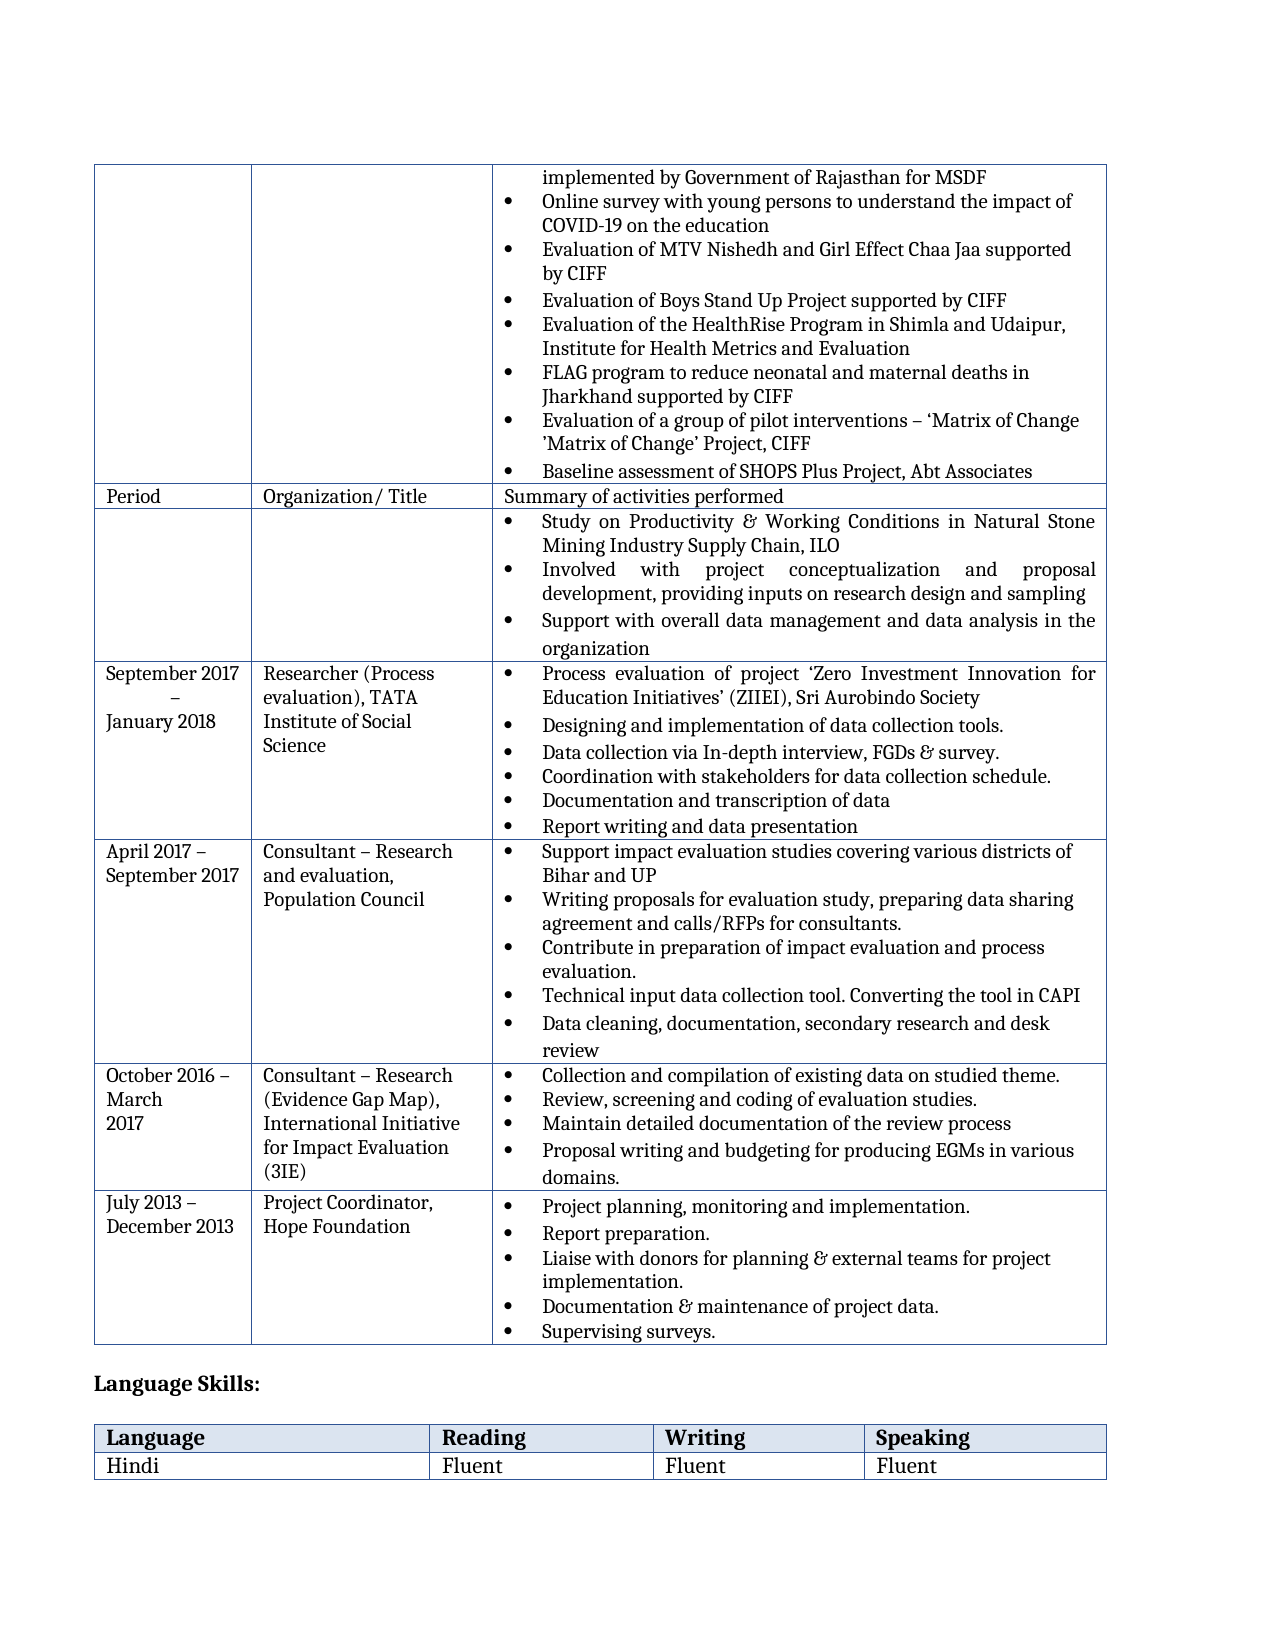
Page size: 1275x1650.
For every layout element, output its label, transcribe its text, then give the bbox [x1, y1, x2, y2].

table_header Reading [430, 1425, 653, 1452]
table_cell Project planning, monitoring and implementation. Report preparation. Liaise with donors for planning & external teams for project implementation. Documentation & maintenance of project data. Supervising surveys. [493, 1191, 1106, 1344]
table_cell Organization/ Title [252, 484, 492, 508]
table_cell September 2017 – January 2018 [95, 662, 251, 839]
table_cell July 2013 – December 2013 [95, 1191, 251, 1344]
table_cell [252, 509, 492, 661]
table_cell Support impact evaluation studies covering various districts of Bihar and UP Writing proposals for evaluation study, preparing data sharing agreement and calls/RFPs for consultants. Contribute in preparation of impact evaluation and process evaluation. Technical input data collection tool. Converting the tool in CAPI Data cleaning, documentation, secondary research and desk review [493, 840, 1106, 1063]
table_header Writing [654, 1425, 864, 1452]
table_cell Fluent [430, 1453, 653, 1479]
table_cell Fluent [865, 1453, 1106, 1479]
table_header Language [95, 1425, 429, 1452]
table_cell Consultant – Research (Evidence Gap Map), International Initiative for Impact Evaluation (3IE) [252, 1064, 492, 1190]
table_cell Fluent [654, 1453, 864, 1479]
table_cell Process evaluation of project ‘Zero Investment Innovation for Education Initiatives’ (ZIIEI), Sri Aurobindo Society Designing and implementation of data collection tools. Data collection via In-depth interview, FGDs & survey. Coordination with stakeholders for data collection schedule. Documentation and transcription of data Report writing and data presentation [493, 662, 1106, 839]
table_cell [95, 509, 251, 661]
table_cell Collection and compilation of existing data on studied theme. Review, screening and coding of evaluation studies. Maintain detailed documentation of the review process Proposal writing and budgeting for producing EGMs in various domains. [493, 1064, 1106, 1190]
table_cell Study on Productivity & Working Conditions in Natural Stone Mining Industry Supply Chain, ILO Involved with project conceptualization and proposal development, providing inputs on research design and sampling Support with overall data management and data analysis in the organization [493, 509, 1106, 661]
text Language Skills: [94, 1371, 1106, 1398]
table_cell April 2017 – September 2017 [95, 840, 251, 1063]
table_cell October 2016 – March 2017 [95, 1064, 251, 1190]
table_cell Summary of activities performed [493, 484, 1106, 508]
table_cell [493, 165, 1106, 483]
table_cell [252, 165, 492, 483]
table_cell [95, 165, 251, 483]
table_cell Hindi [95, 1453, 429, 1479]
table_cell Researcher (Process evaluation), TATA Institute of Social Science [252, 662, 492, 839]
table_cell Project Coordinator, Hope Foundation [252, 1191, 492, 1344]
table_header Speaking [865, 1425, 1106, 1452]
table_cell Consultant – Research and evaluation, Population Council [252, 840, 492, 1063]
table_cell Period [95, 484, 251, 508]
